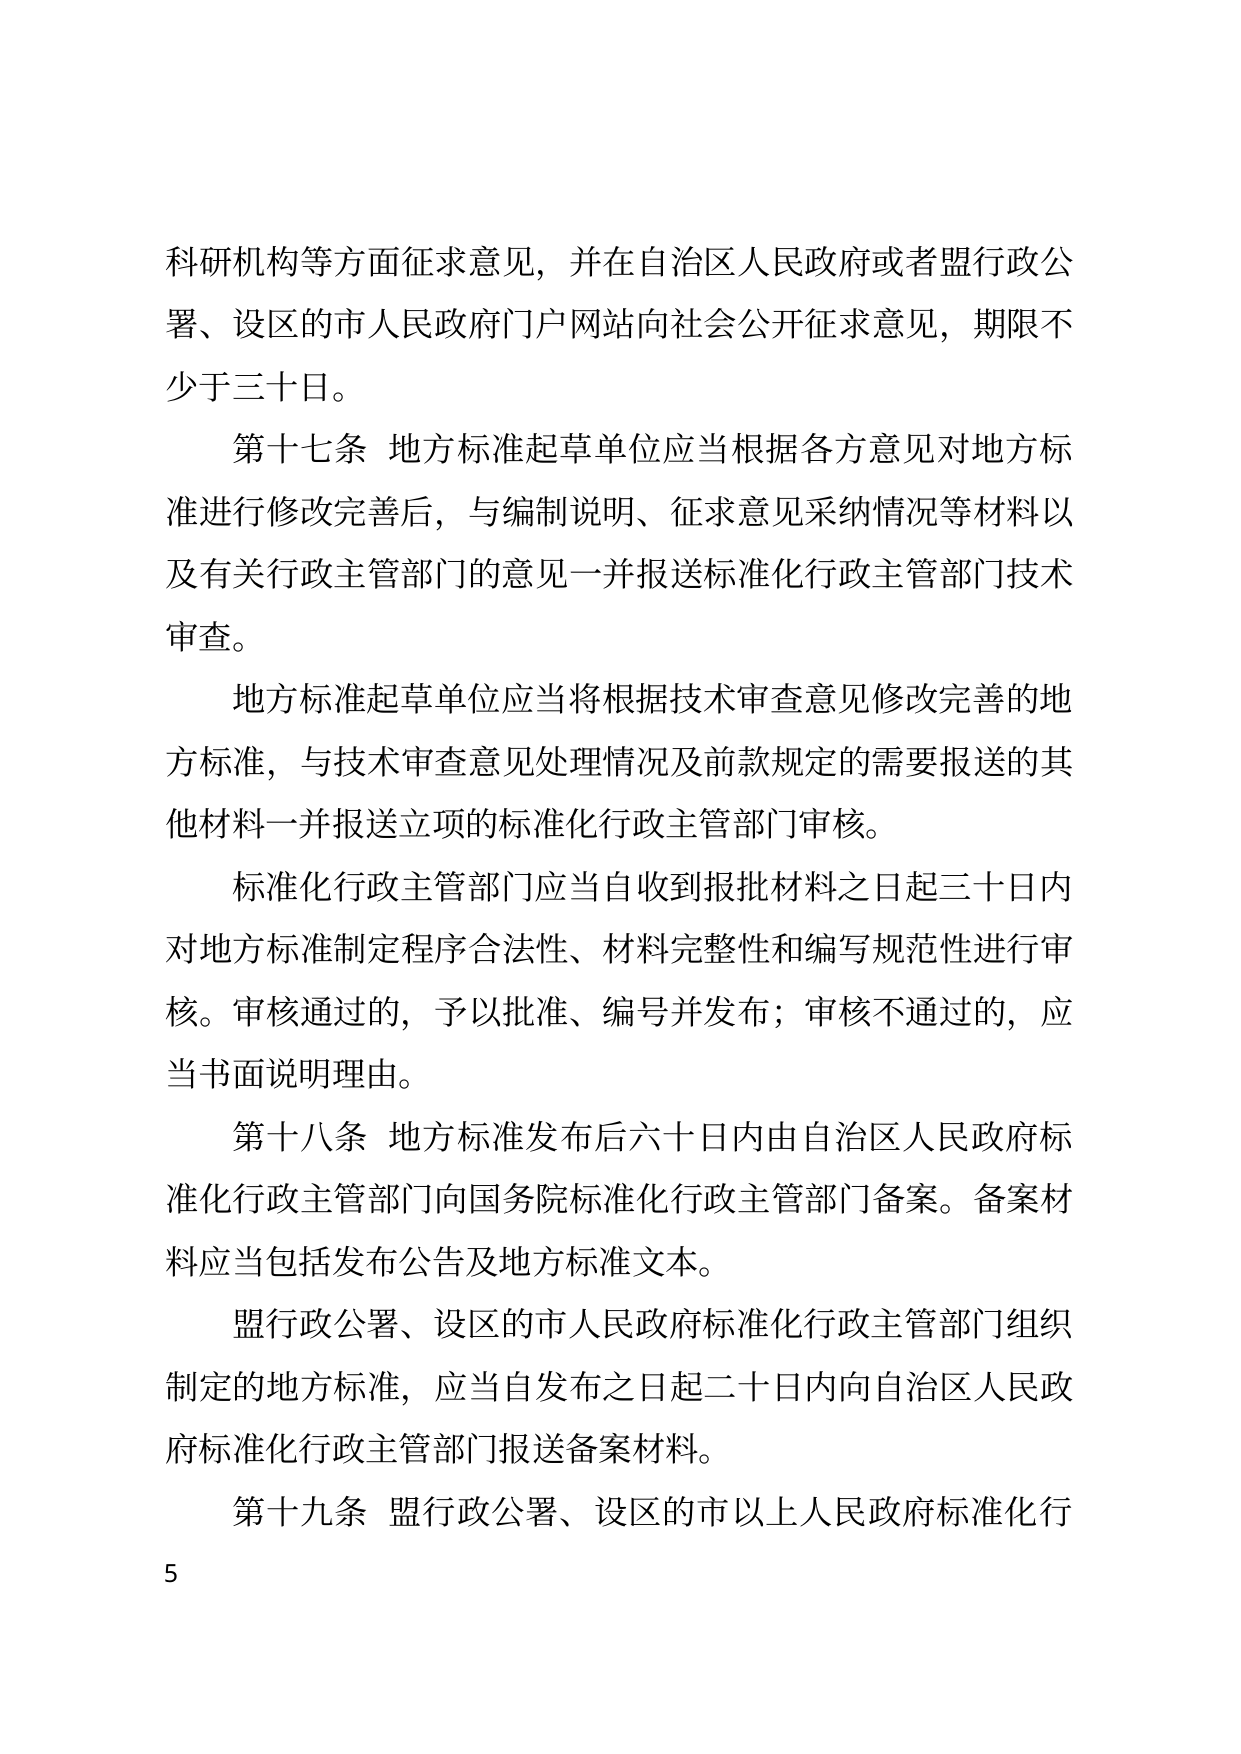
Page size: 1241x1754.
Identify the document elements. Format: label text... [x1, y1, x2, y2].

text 第十七条 地方标准起草单位应当根据各方意见对地方标准进行修改完善后，与编制说明、征求意见采纳情况等材料以及有关行政主管部门的意见一并报送标准化行政主管部门技术审查。 [165, 412, 1075, 662]
text 第十八条 地方标准发布后六十日内由自治区人民政府标准化行政主管部门向国务院标准化行政主管部门备案。备案材料应当包括发布公告及地方标准文本。 [165, 1099, 1075, 1287]
text 标准化行政主管部门应当自收到报批材料之日起三十日内对地方标准制定程序合法性、材料完整性和编写规范性进行审核。审核通过的，予以批准、编号并发布；审核不通过的，应当书面说明理由。 [165, 849, 1075, 1099]
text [165, 1474, 1075, 1537]
text 地方标准起草单位应当将根据技术审查意见修改完善的地方标准，与技术审查意见处理情况及前款规定的需要报送的其他材料一并报送立项的标准化行政主管部门审核。 [165, 662, 1075, 849]
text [165, 224, 1075, 412]
text 盟行政公署、设区的市人民政府标准化行政主管部门组织制定的地方标准，应当自发布之日起二十日内向自治区人民政府标准化行政主管部门报送备案材料。 [165, 1287, 1075, 1474]
